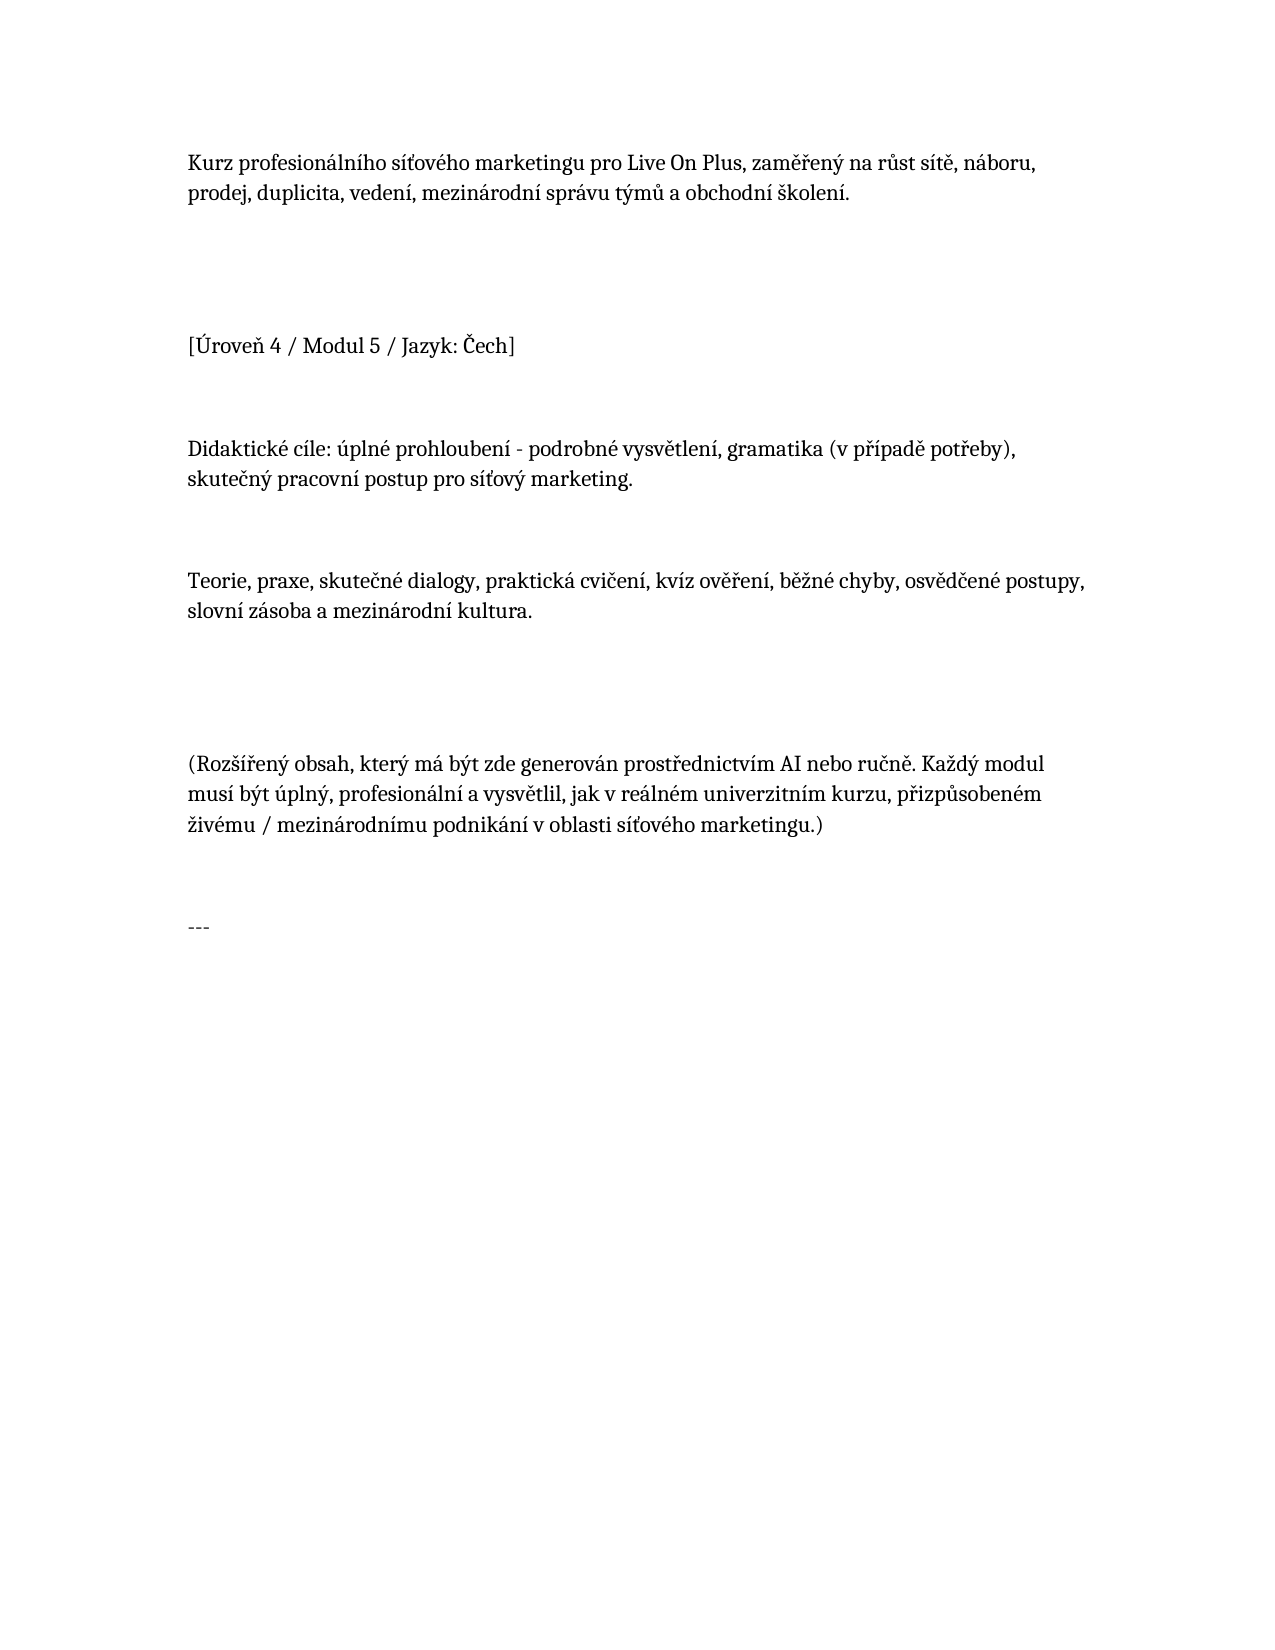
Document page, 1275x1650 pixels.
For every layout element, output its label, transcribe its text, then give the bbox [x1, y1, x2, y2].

text Teorie, praxe, skutečné dialogy, praktická cvičení, kvíz ověření, běžné chyby, osvědčené postupy, slovní zásoba a mezinárodní kultura. [187, 568, 1087, 624]
text (Rozšířený obsah, který má být zde generován prostřednictvím AI nebo ručně. Každý modul musí být úplný, profesionální a vysvětlil, jak v reálném univerzitním kurzu, přizpůsobeném živému / mezinárodnímu podnikání v oblasti síťového marketingu.) [187, 751, 1087, 838]
text [Úroveň 4 / Modul 5 / Jazyk: Čech] [187, 333, 1087, 360]
text --- [187, 913, 1087, 940]
text Didaktické cíle: úplné prohloubení - podrobné vysvětlení, gramatika (v případě potřeby), skutečný pracovní postup pro síťový marketing. [187, 435, 1087, 492]
text Kurz profesionálního síťového marketingu pro Live On Plus, zaměřený na růst sítě, náboru, prodej, duplicita, vedení, mezinárodní správu týmů a obchodní školení. [187, 150, 1087, 207]
